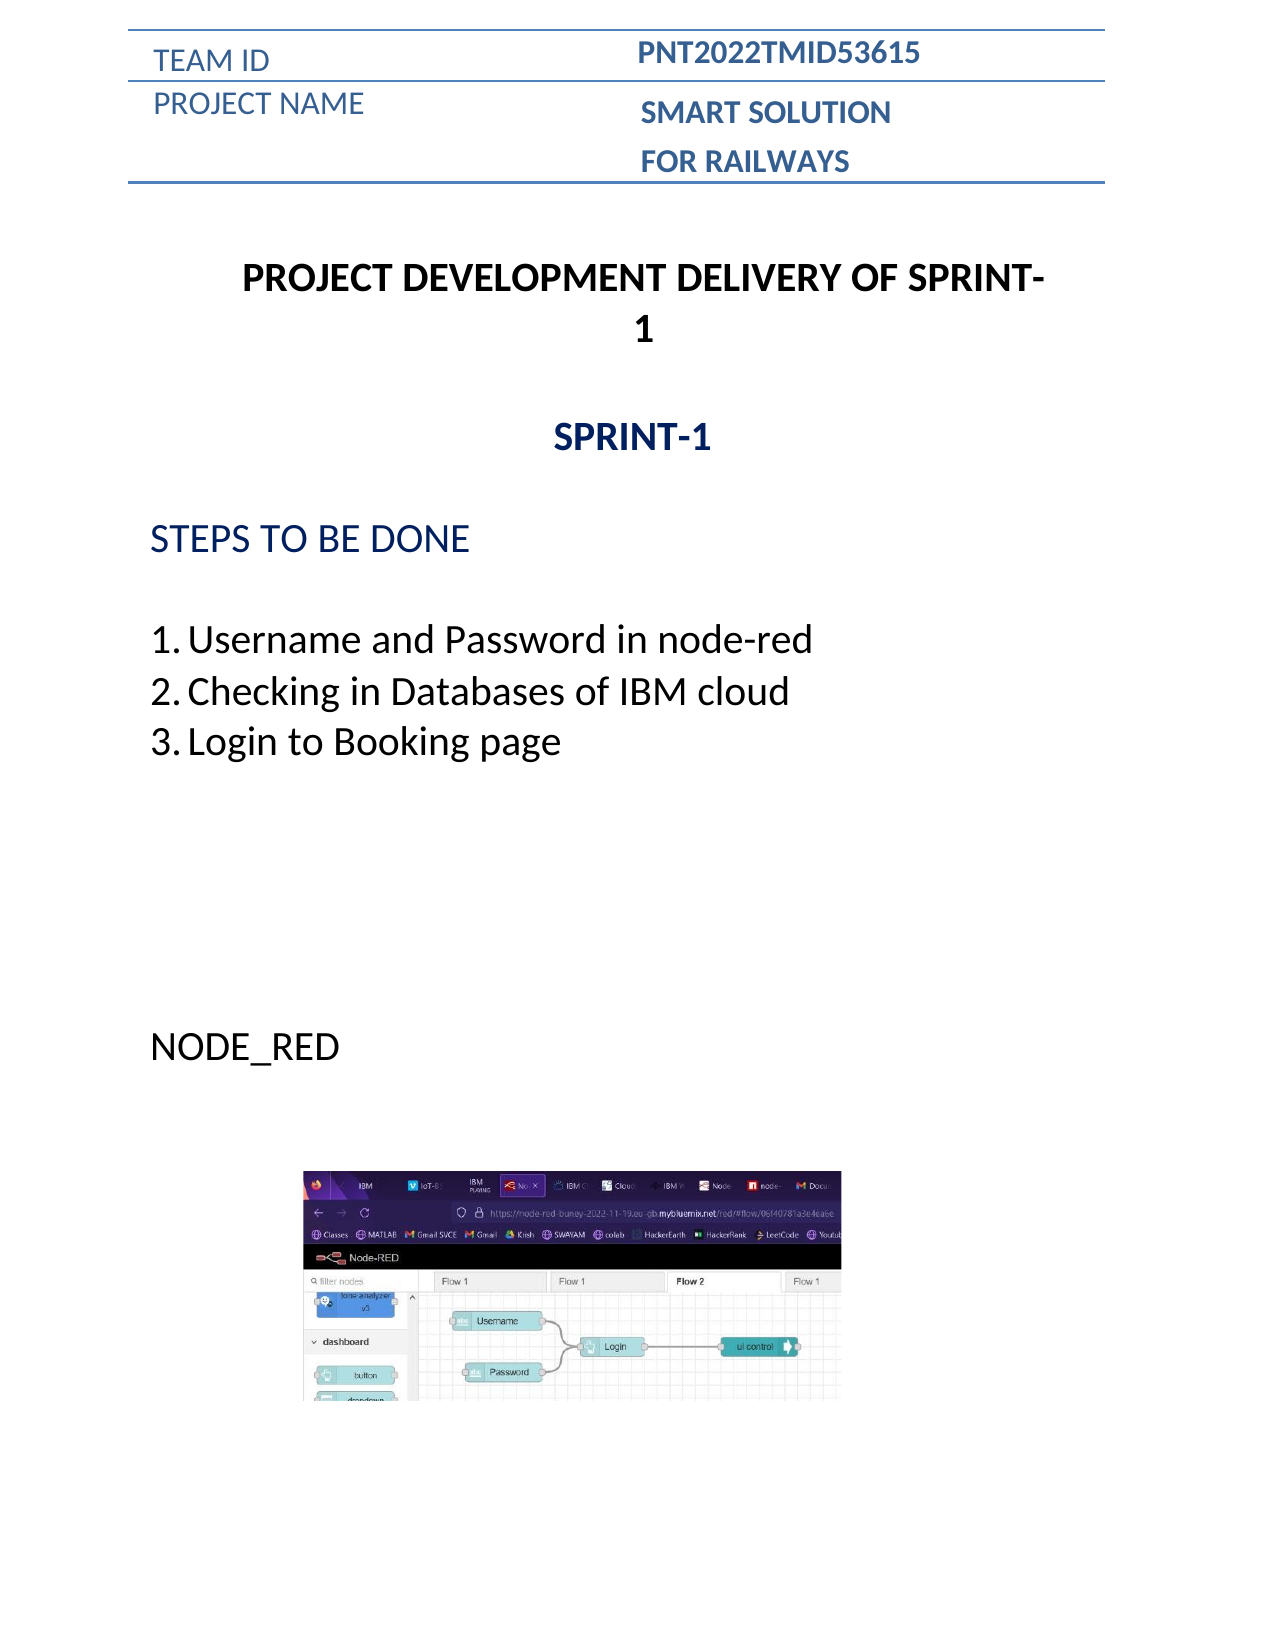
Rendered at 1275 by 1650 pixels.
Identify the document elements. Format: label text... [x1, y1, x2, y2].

list Checking in Databases of IBM cloud [150, 664, 1158, 715]
list Username and Password in node-red [150, 613, 1158, 664]
text STEPS TO BE DONE [150, 512, 1158, 562]
table_header TEAM ID [128, 31, 502, 80]
table_cell PROJECT NAME [128, 82, 502, 181]
title PROJECT DEVELOPMENT DELIVERY OF SPRINT-1 [232, 251, 1055, 352]
table_header PNT2022TMID53615 [502, 31, 1105, 80]
table_cell SMART SOLUTION FOR RAILWAYS [502, 82, 1105, 181]
picture [303, 1171, 842, 1401]
title SPRINT-1 [210, 410, 1055, 461]
text NODE_RED [150, 1020, 1158, 1071]
list Login to Booking page [150, 715, 1158, 766]
